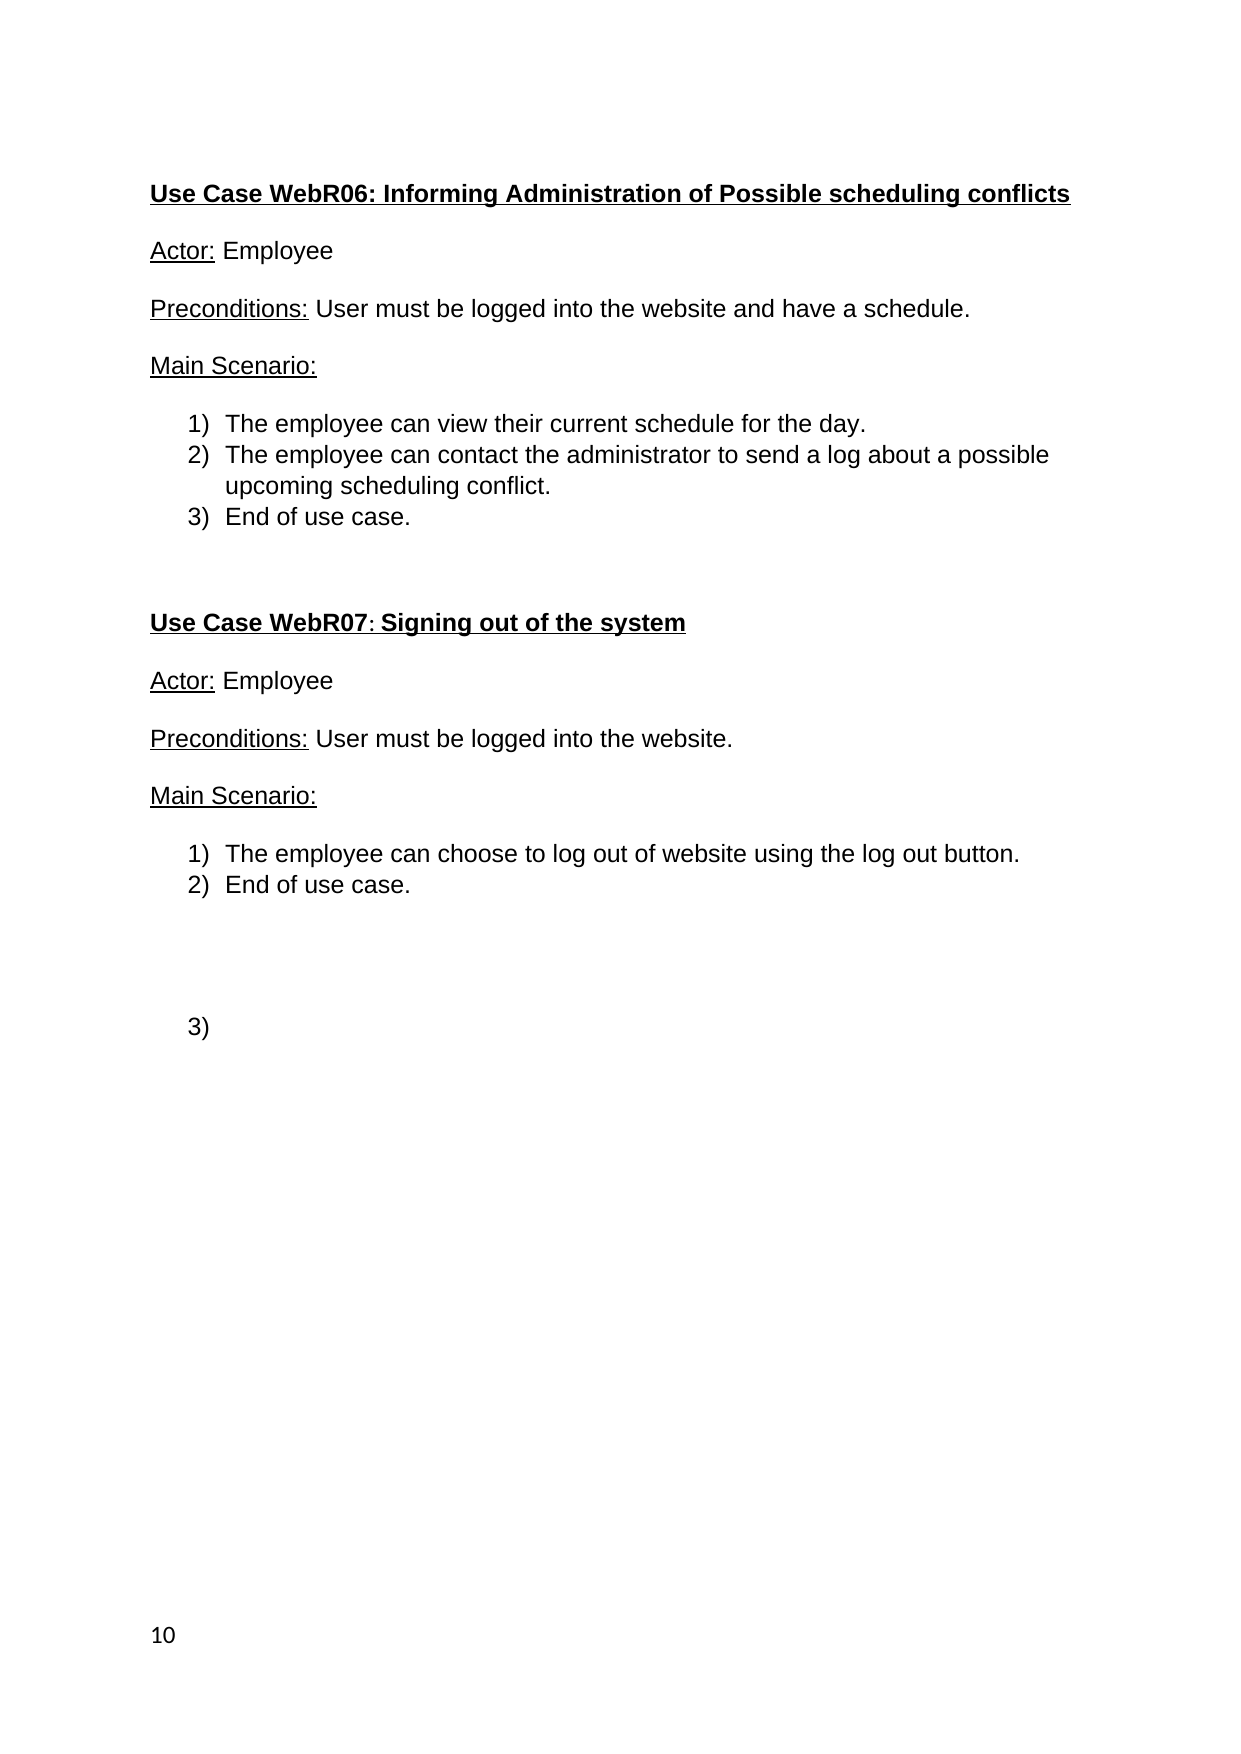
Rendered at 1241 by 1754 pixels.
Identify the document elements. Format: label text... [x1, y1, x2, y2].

text Main Scenario: [150, 351, 1090, 380]
text Preconditions: User must be logged into the website. [150, 724, 1090, 753]
list The employee can view their current schedule for the day. [187, 409, 1090, 437]
list End of use case. [187, 870, 1090, 899]
list The employee can contact the administrator to send a log about a possible upcoming scheduling conflict. [187, 440, 1090, 499]
text Use Case WebR06: Informing Administration of Possible scheduling conflicts [150, 179, 1090, 207]
list The employee can choose to log out of website using the log out button. [187, 839, 1090, 868]
list End of use case. [187, 502, 1090, 531]
text Actor: Employee [150, 236, 1090, 265]
text Use Case WebR07: Signing out of the system [150, 607, 1090, 638]
text Main Scenario: [150, 781, 1090, 810]
text Actor: Employee [150, 666, 1090, 695]
text Preconditions: User must be logged into the website and have a schedule. [150, 294, 1090, 322]
